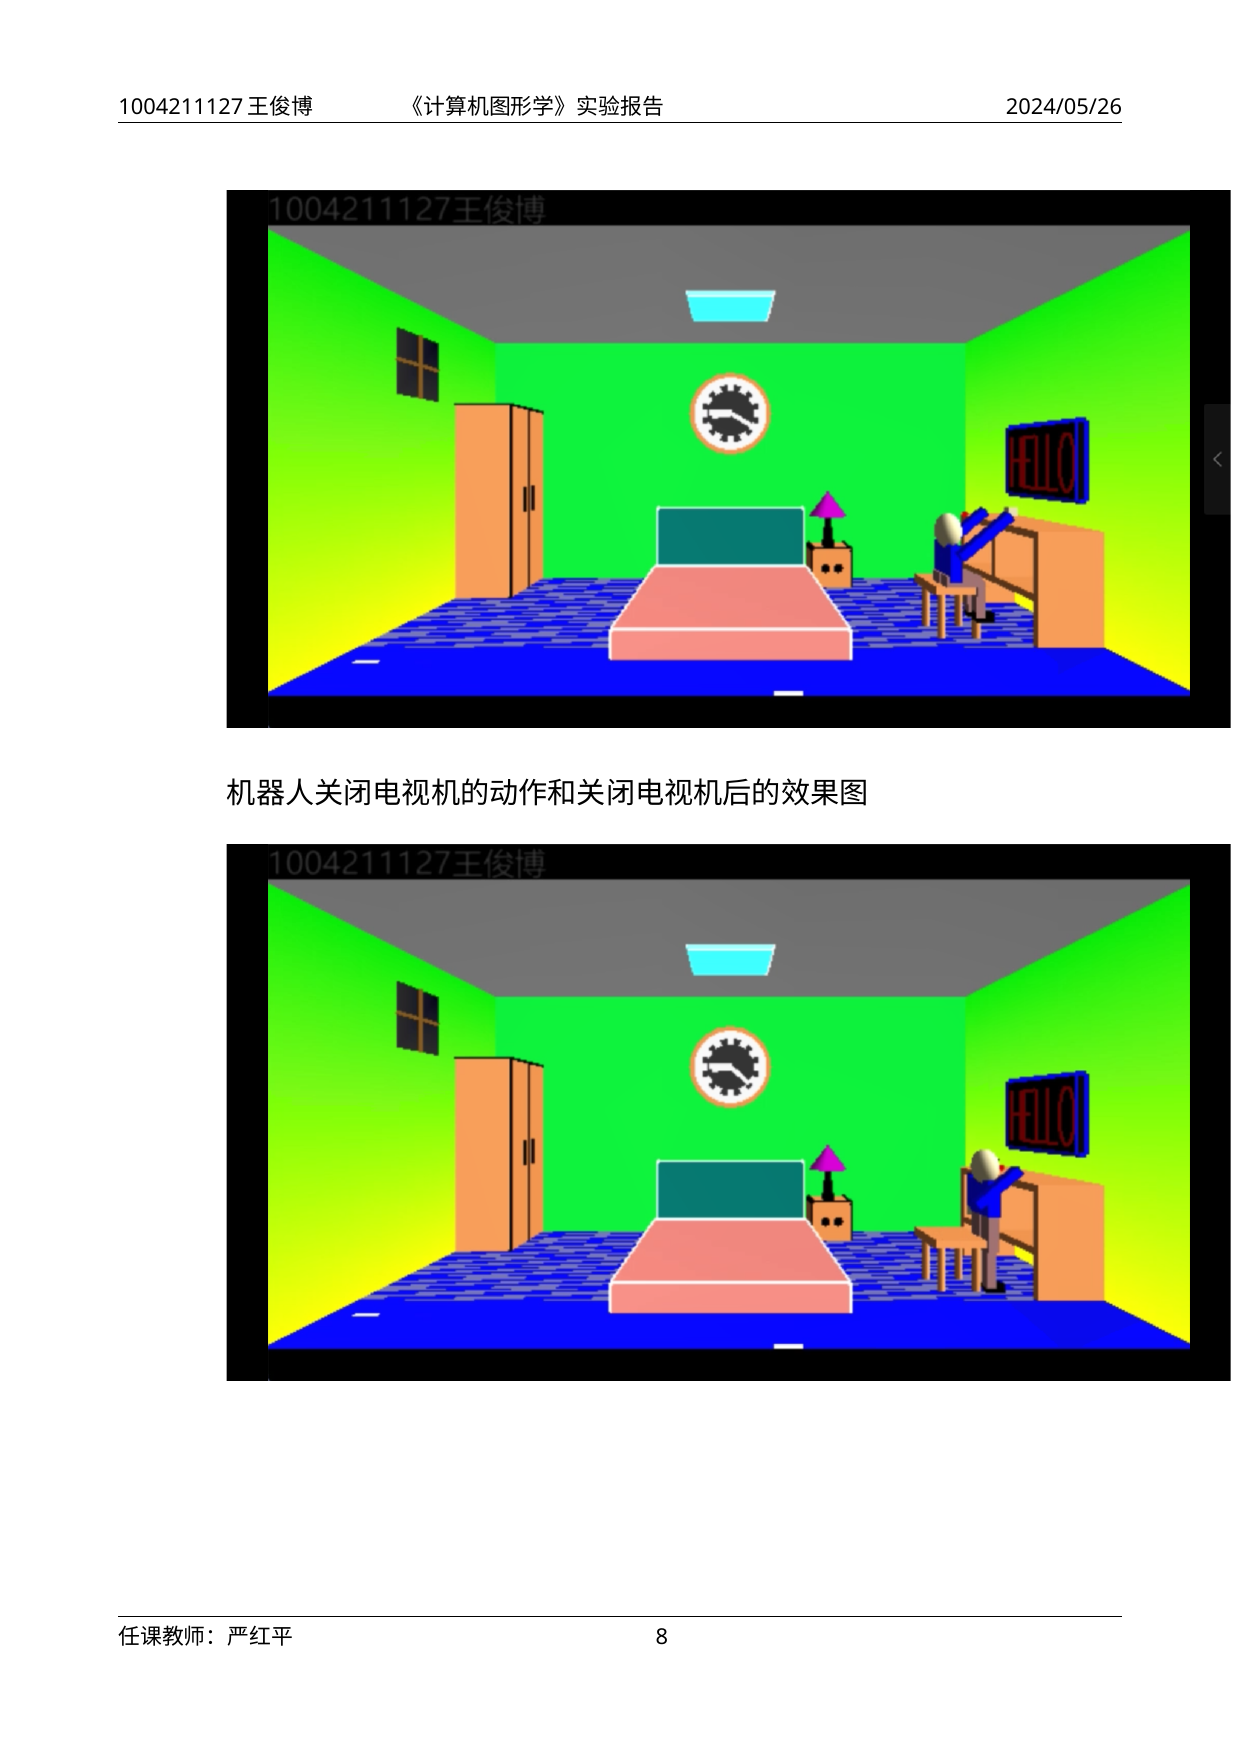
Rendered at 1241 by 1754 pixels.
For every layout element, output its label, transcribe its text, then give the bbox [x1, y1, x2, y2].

picture [226, 844, 1231, 1381]
text 机器人关闭电视机的动作和关闭电视机后的效果图 [168, 758, 1122, 823]
picture [226, 190, 1231, 728]
